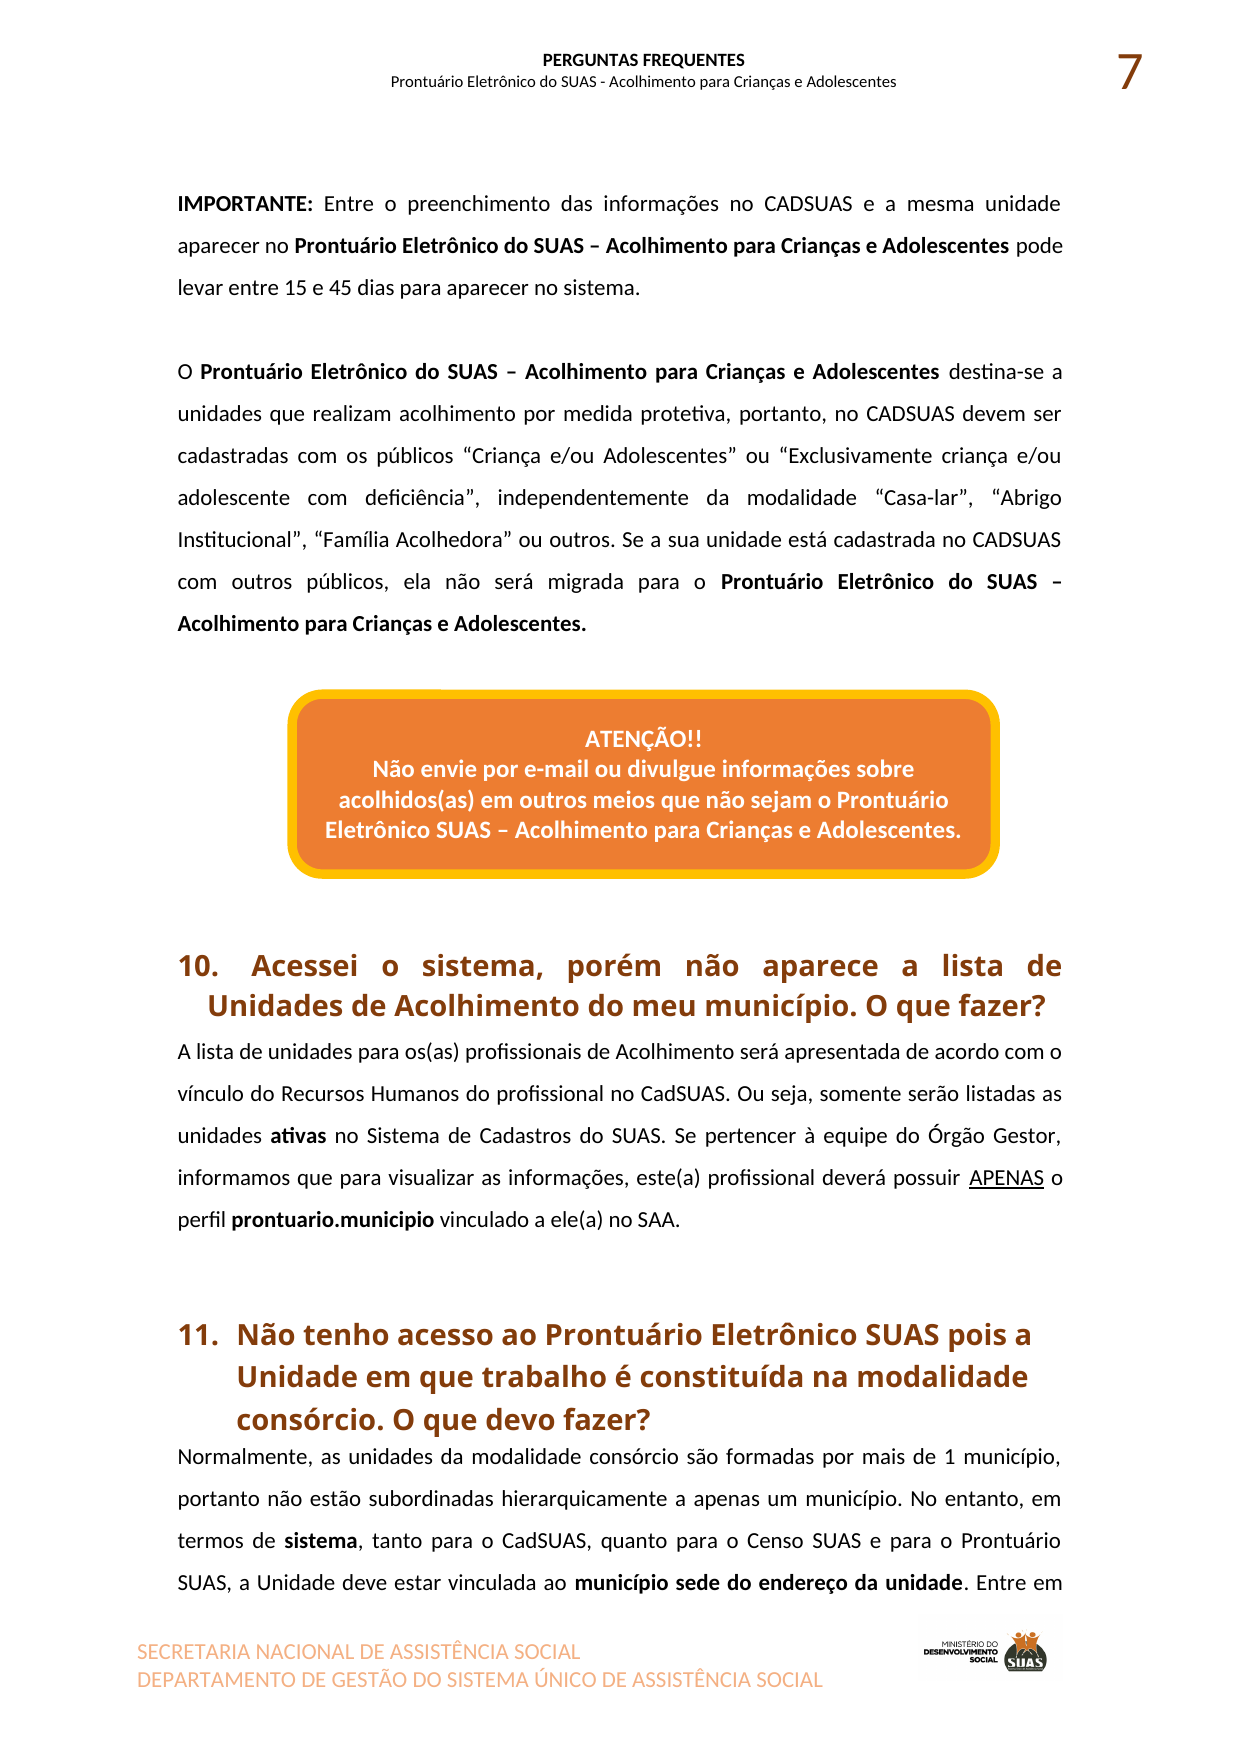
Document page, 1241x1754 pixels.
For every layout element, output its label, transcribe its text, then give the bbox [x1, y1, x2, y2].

text A lista de unidades para os(as) profissionais de Acolhimento será apresentada de acordo com o vínculo do Recursos Humanos do profissional no CadSUAS. Ou seja, somente serão listadas as unidades ativas no Sistema de Cadastros do SUAS. Se pertencer à equipe do Órgão Gestor, informamos que para visualizar as informações, este(a) profissional deverá possuir APENAS o perfil prontuario.municipio vinculado a ele(a) no SAA. [177, 1037, 1063, 1233]
text O Prontuário Eletrônico do SUAS – Acolhimento para Crianças e Adolescentes destina-se a unidades que realizam acolhimento por medida protetiva, portanto, no CADSUAS devem ser cadastradas com os públicos “Criança e/ou Adolescentes” ou “Exclusivamente criança e/ou adolescente com deficiência”, independentemente da modalidade “Casa-lar”, “Abrigo Institucional”, “Família Acolhedora” ou outros. Se a sua unidade está cadastrada no CADSUAS com outros públicos, ela não será migrada para o Prontuário Eletrônico do SUAS – Acolhimento para Crianças e Adolescentes. [177, 357, 1063, 637]
text IMPORTANTE: Entre o preenchimento das informações no CADSUAS e a mesma unidade aparecer no Prontuário Eletrônico do SUAS – Acolhimento para Crianças e Adolescentes pode levar entre 15 e 45 dias para aparecer no sistema. [177, 189, 1063, 302]
subtitle Não tenho acesso ao Prontuário Eletrônico SUAS pois a Unidade em que trabalho é constituída na modalidade consórcio. O que devo fazer? [177, 1314, 1063, 1439]
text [177, 1442, 1063, 1596]
subtitle Acessei o sistema, porém não aparece a lista de Unidades de Acolhimento do meu município. O que fazer? [177, 945, 1063, 1024]
picture [917, 1614, 1064, 1681]
